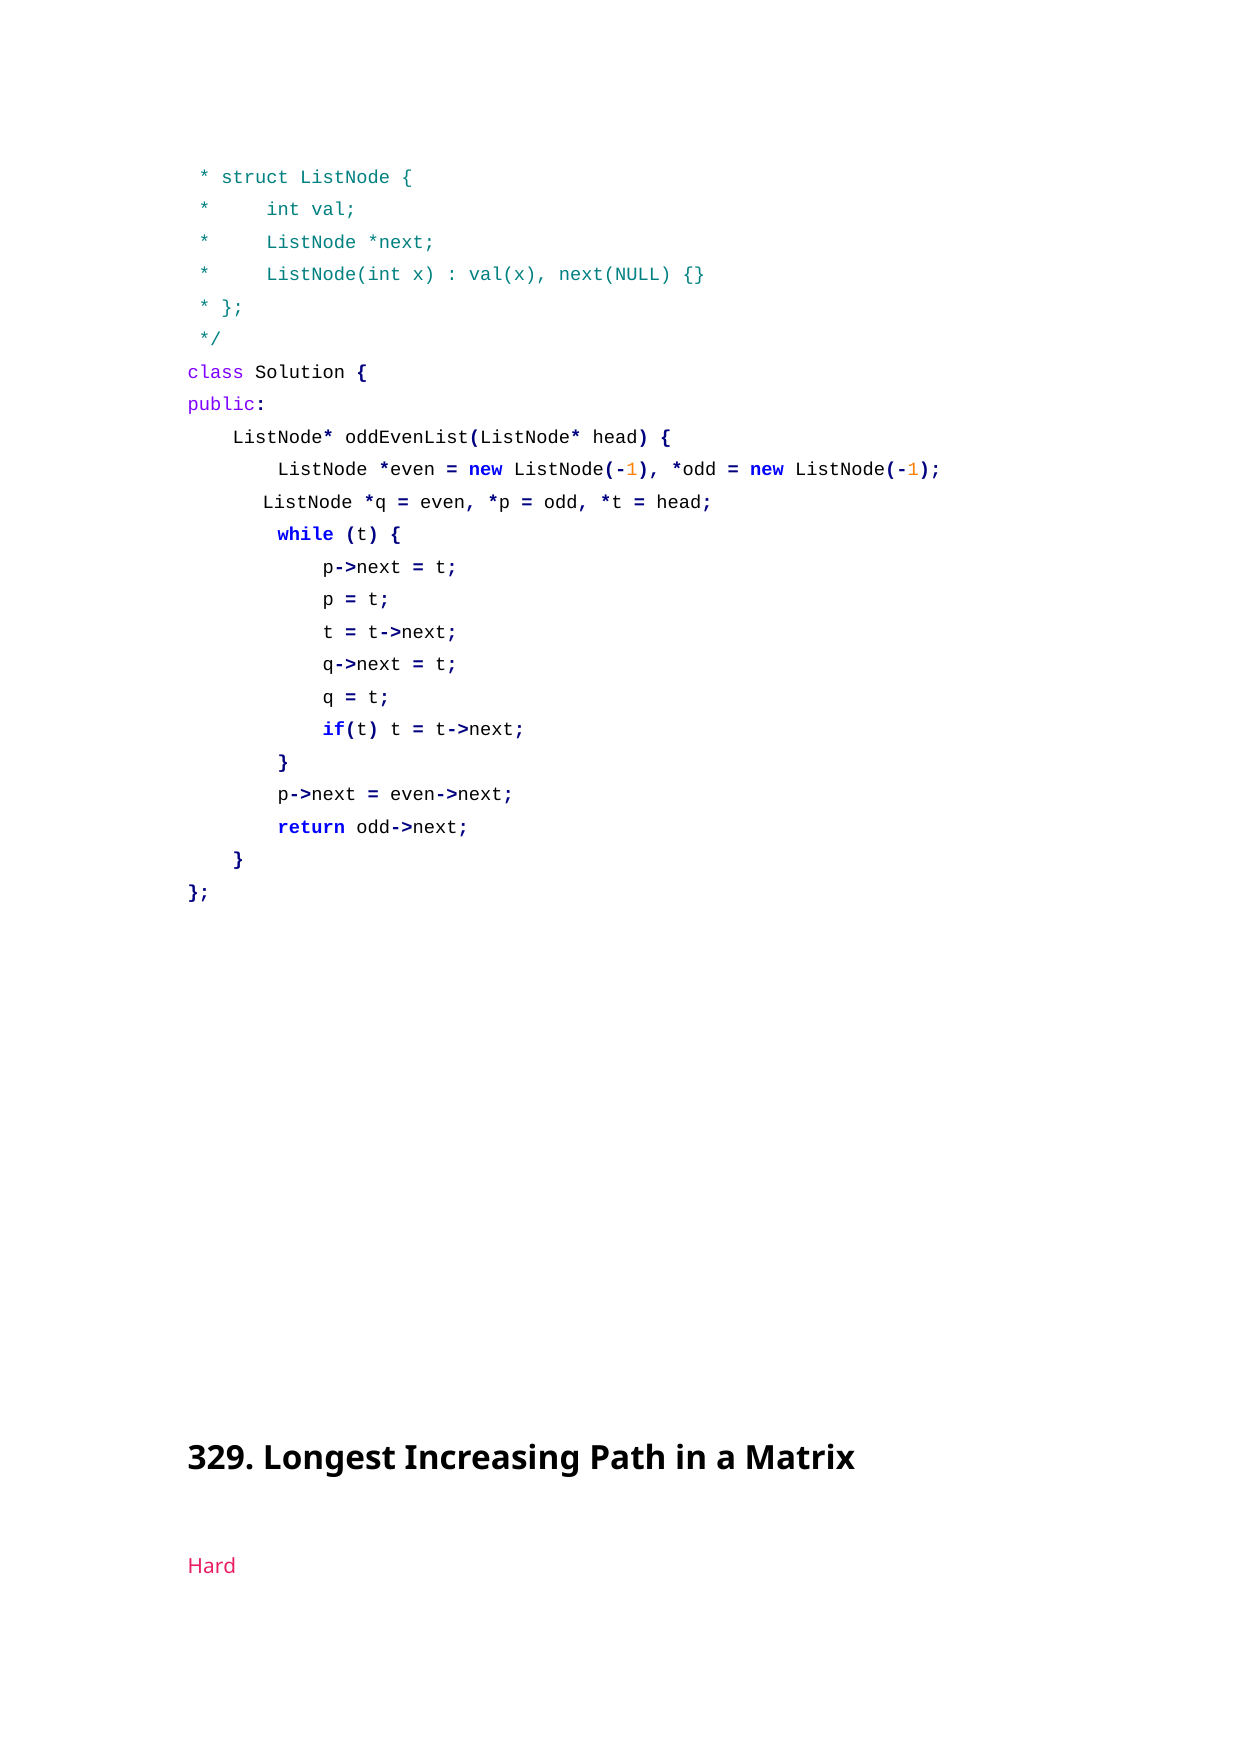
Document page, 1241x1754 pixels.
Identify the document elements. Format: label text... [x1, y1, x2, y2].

text public: [187, 389, 1053, 422]
text * struct ListNode { [187, 162, 1053, 194]
text * int val; [187, 194, 1053, 227]
text } [187, 747, 1053, 779]
text } [187, 844, 1053, 877]
text p->next = even->next; [187, 779, 1053, 812]
text q = t; [187, 682, 1053, 714]
text ListNode *even = new ListNode(-1), *odd = new ListNode(-1); [187, 454, 1053, 487]
text t = t->next; [187, 617, 1053, 649]
text * ListNode(int x) : val(x), next(NULL) {} [187, 259, 1053, 292]
text while (t) { [187, 519, 1053, 552]
text p = t; [187, 584, 1053, 617]
subtitle 329. Longest Increasing Path in a Matrix [187, 1424, 1053, 1489]
text ListNode* oddEvenList(ListNode* head) { [187, 422, 1053, 454]
text */ [187, 324, 1053, 357]
text if(t) t = t->next; [187, 714, 1053, 747]
text * ListNode *next; [187, 227, 1053, 259]
text ListNode *q = even, *p = odd, *t = head; [187, 487, 1053, 519]
text q->next = t; [187, 649, 1053, 682]
text }; [187, 877, 1053, 909]
text return odd->next; [187, 812, 1053, 844]
text class Solution { [187, 357, 1053, 389]
text Hard [187, 1549, 1053, 1582]
text * }; [187, 292, 1053, 324]
text p->next = t; [187, 552, 1053, 584]
